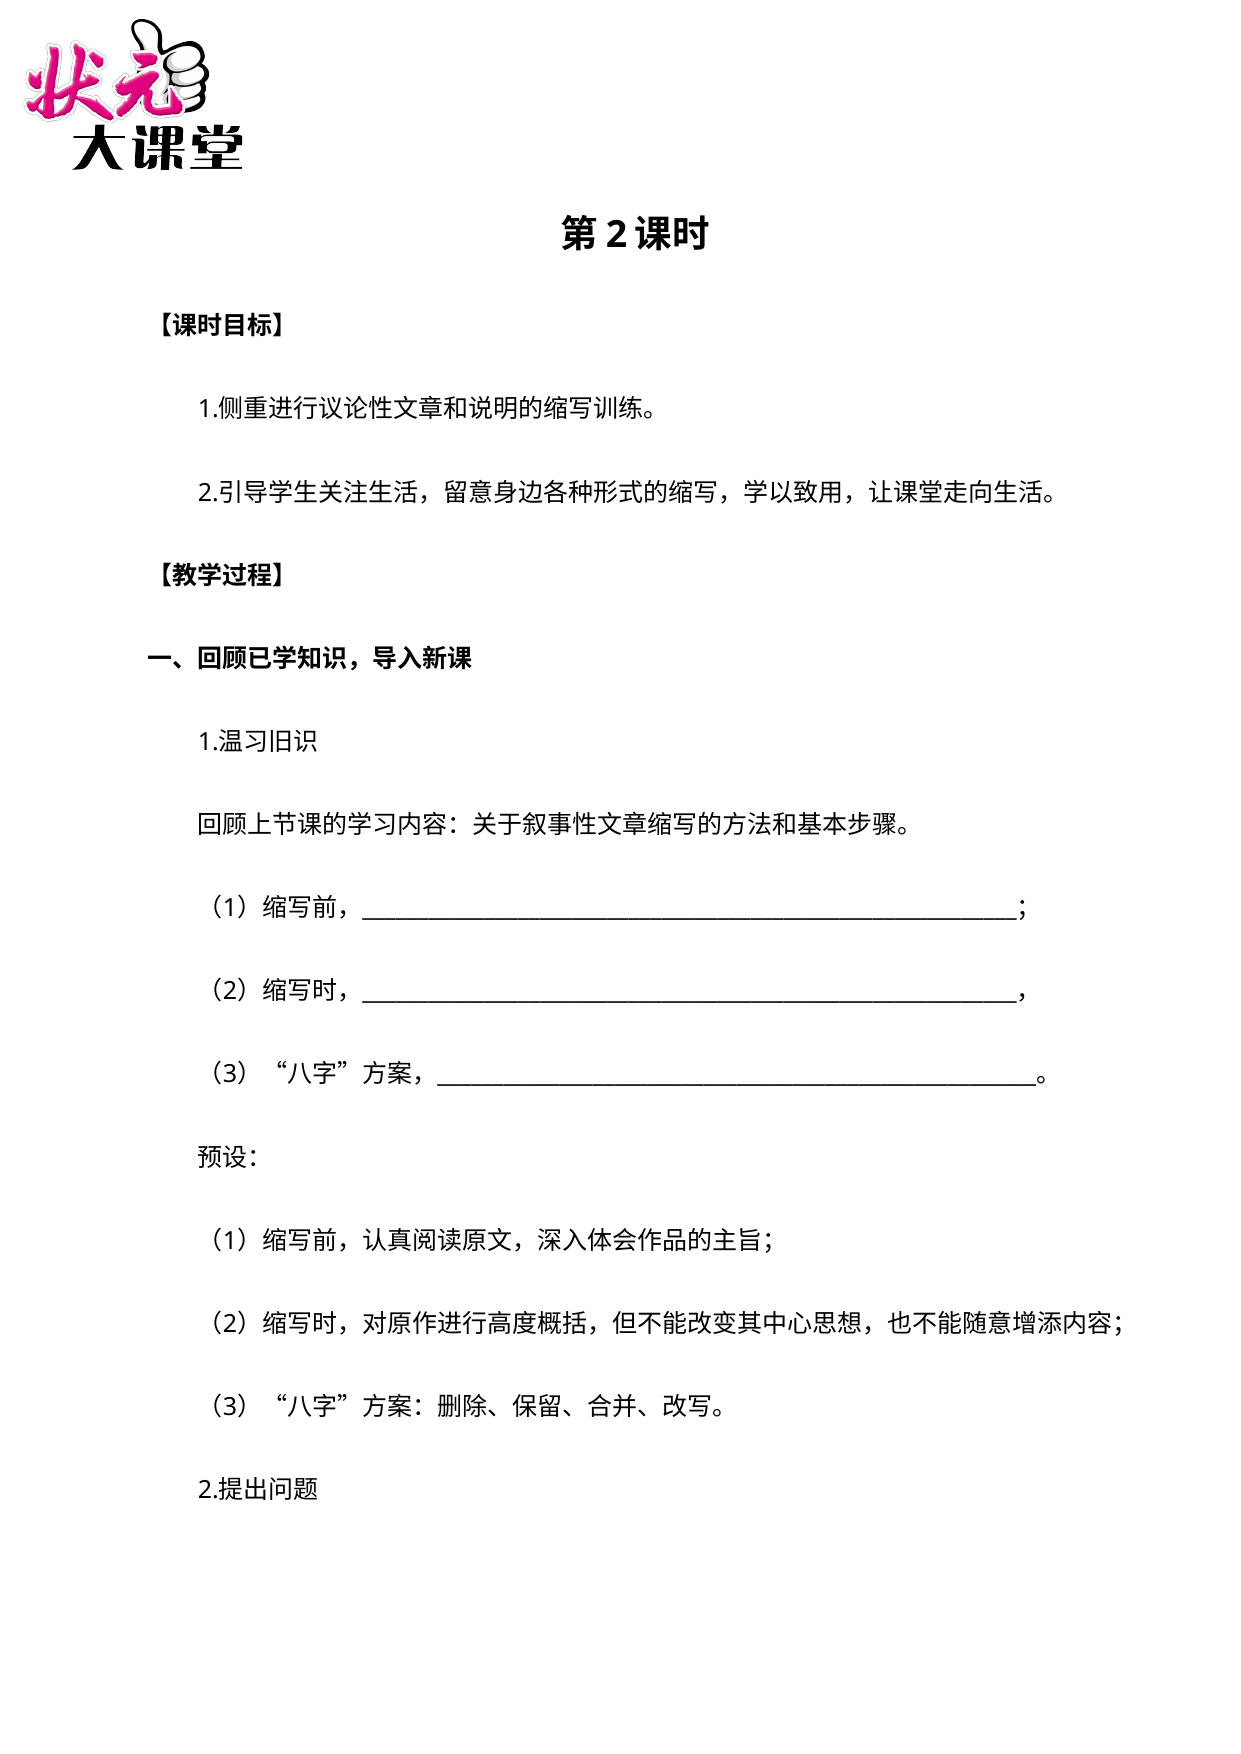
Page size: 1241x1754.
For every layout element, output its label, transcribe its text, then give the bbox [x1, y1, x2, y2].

text （1）缩写前，认真阅读原文，深入体会作品的主旨； [148, 1206, 1122, 1271]
text （3）“八字”方案：删除、保留、合并、改写。 [148, 1372, 1122, 1437]
text 2.引导学生关注生活，留意身边各种形式的缩写，学以致用，让课堂走向生活。 [148, 458, 1122, 523]
text 1.侧重进行议论性文章和说明的缩写训练。 [148, 374, 1122, 439]
text （2）缩写时，对原作进行高度概括，但不能改变其中心思想，也不能随意增添内容； [148, 1289, 1122, 1354]
text （1）缩写前，___________________________________________________________； [148, 873, 1122, 938]
text 2.提出问题 [148, 1455, 1122, 1520]
text （2）缩写时，___________________________________________________________， [148, 956, 1122, 1021]
text 【课时目标】 [148, 291, 1122, 356]
text 【教学过程】 [148, 541, 1122, 606]
text （3）“八字”方案，______________________________________________________。 [148, 1039, 1122, 1104]
picture [21, 19, 243, 170]
text 回顾上节课的学习内容：关于叙事性文章缩写的方法和基本步骤。 [148, 790, 1122, 855]
text 一、回顾已学知识，导入新课 [148, 624, 1122, 689]
text 预设： [148, 1123, 1122, 1188]
text 1.温习旧识 [148, 707, 1122, 772]
text 第2课时 [148, 199, 1122, 264]
